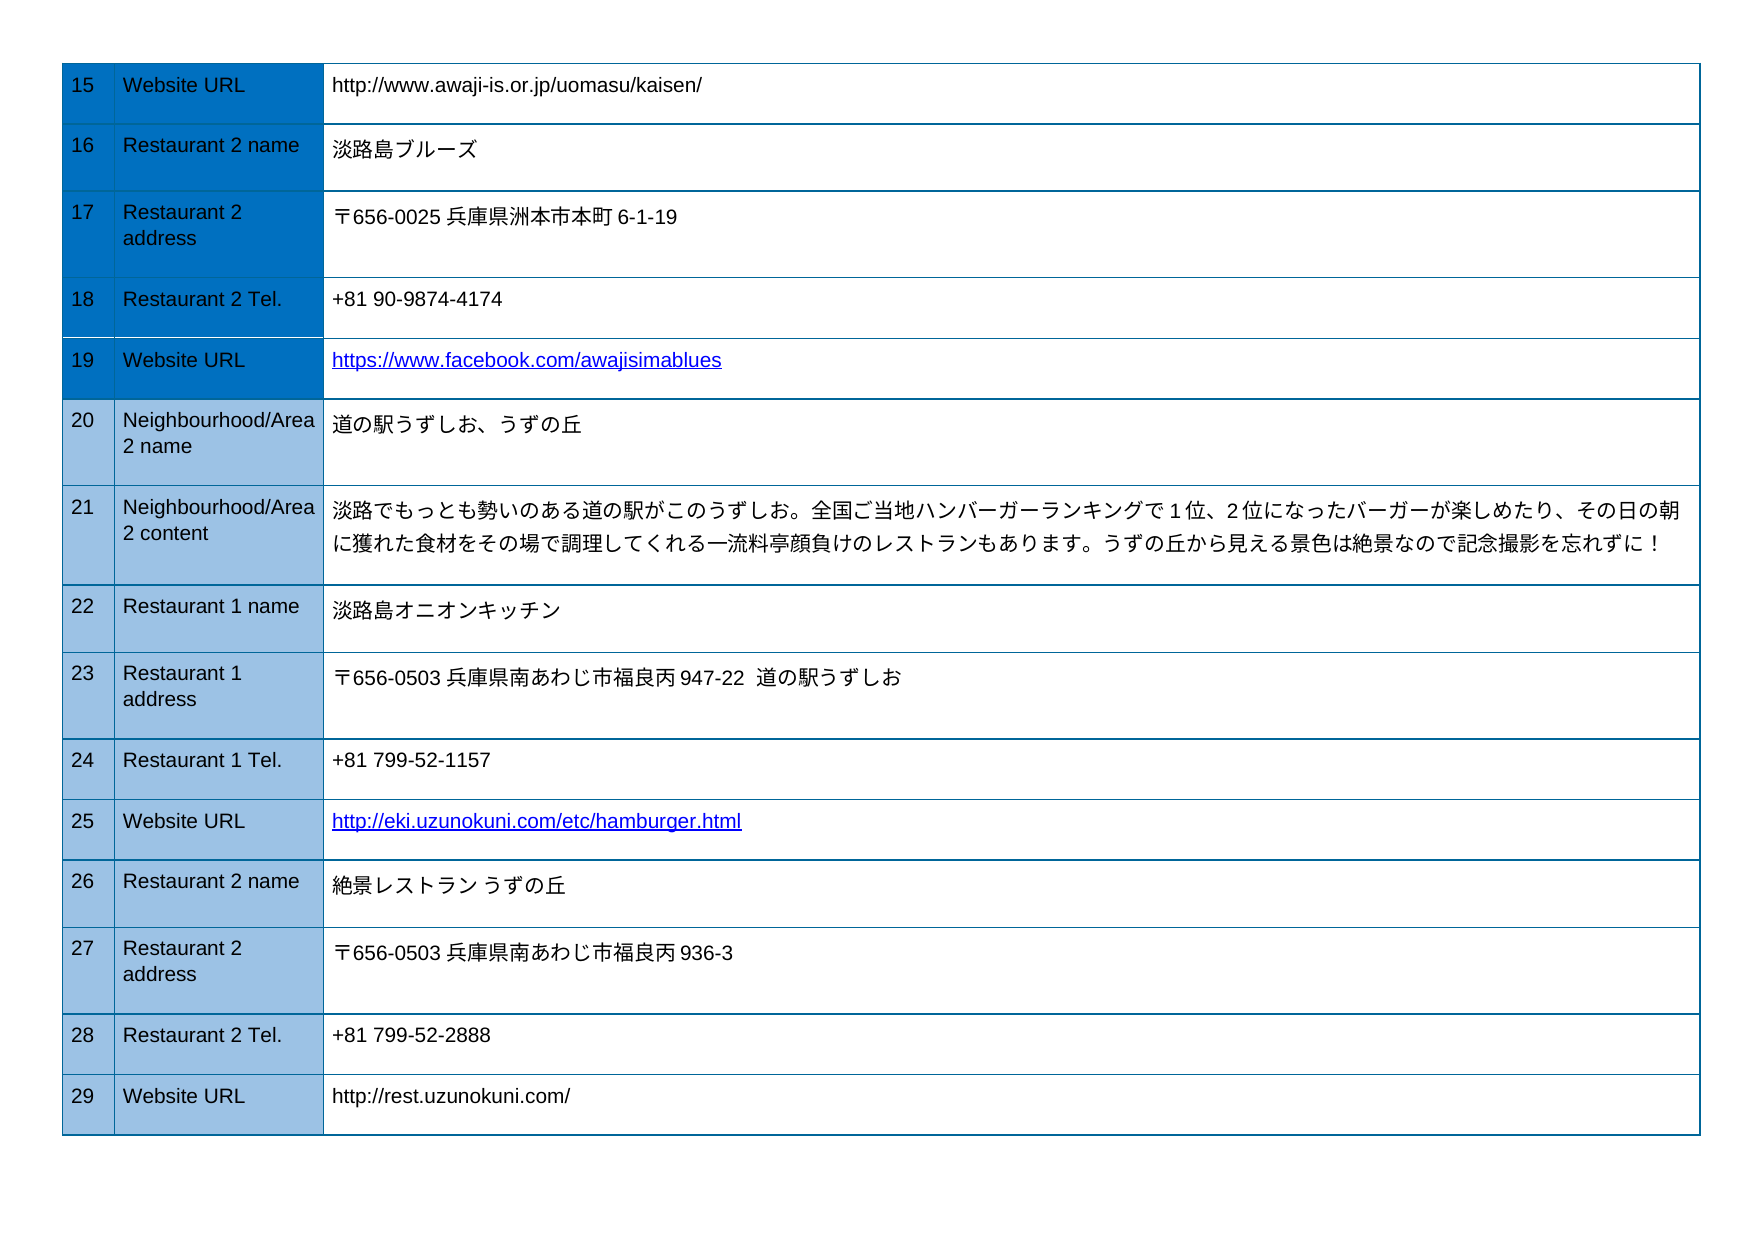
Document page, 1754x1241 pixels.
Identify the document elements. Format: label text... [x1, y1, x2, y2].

table_cell 淡路島ブルーズ [324, 125, 1699, 190]
table_cell 〒656-0503 兵庫県南あわじ市福良丙936-3 [324, 928, 1699, 1013]
table_cell Website URL [115, 64, 323, 123]
table_cell https://www.facebook.com/awajisimablues [324, 339, 1699, 398]
table_cell +81 90-9874-4174 [324, 278, 1699, 337]
table_cell Restaurant 2 address [115, 928, 323, 1013]
table_cell 淡路でもっとも勢いのある道の駅がこのうずしお。全国ご当地ハンバーガーランキングで1位、2位になったバーガーが楽しめたり、その日の朝に獲れた食材をその場で調理してくれる一流料亭顔負けのレストランもあります。うずの丘から見える景色は絶景なので記念撮影を忘れずに！ [324, 486, 1699, 584]
table_cell Restaurant 1 address [115, 653, 323, 738]
table_cell 26 [63, 861, 114, 926]
table_cell Neighbourhood/Area 2 name [115, 400, 323, 485]
table_cell 絶景レストラン うずの丘 [324, 861, 1699, 926]
table_cell 道の駅うずしお、うずの丘 [324, 400, 1699, 485]
table_cell Neighbourhood/Area 2 content [115, 486, 323, 584]
table_cell Restaurant 2 address [115, 192, 323, 277]
table_cell 22 [63, 586, 114, 651]
table_cell http://eki.uzunokuni.com/etc/hamburger.html [324, 800, 1699, 859]
table_cell Restaurant 1 name [115, 586, 323, 651]
table_cell Restaurant 2 name [115, 861, 323, 926]
table_cell 21 [63, 486, 114, 584]
table_cell 18 [63, 278, 114, 337]
table_cell 24 [63, 740, 114, 799]
table_cell 23 [63, 653, 114, 738]
table_cell Restaurant 1 Tel. [115, 740, 323, 799]
table_cell 20 [63, 400, 114, 485]
table_cell http://www.awaji-is.or.jp/uomasu/kaisen/ [324, 64, 1699, 123]
table_cell Website URL [115, 339, 323, 398]
table_cell +81 799-52-2888 [324, 1015, 1699, 1074]
table_cell http://rest.uzunokuni.com/ [324, 1075, 1699, 1134]
table_cell +81 799-52-1157 [324, 740, 1699, 799]
table_cell Restaurant 2 Tel. [115, 278, 323, 337]
table_cell Restaurant 2 name [115, 125, 323, 190]
table_cell Restaurant 2 Tel. [115, 1015, 323, 1074]
table_cell Website URL [115, 800, 323, 859]
table_cell Website URL [115, 1075, 323, 1134]
table_cell 〒656-0503 兵庫県南あわじ市福良丙947-22 道の駅うずしお [324, 653, 1699, 738]
table_cell 淡路島オニオンキッチン [324, 586, 1699, 651]
table_cell 17 [63, 192, 114, 277]
table_cell 29 [63, 1075, 114, 1134]
table_cell 25 [63, 800, 114, 859]
table_cell 19 [63, 339, 114, 398]
table_cell 28 [63, 1015, 114, 1074]
table_cell 27 [63, 928, 114, 1013]
table_cell 15 [63, 64, 114, 123]
table_cell 〒656-0025 兵庫県洲本市本町6-1-19 [324, 192, 1699, 277]
table_cell 16 [63, 125, 114, 190]
